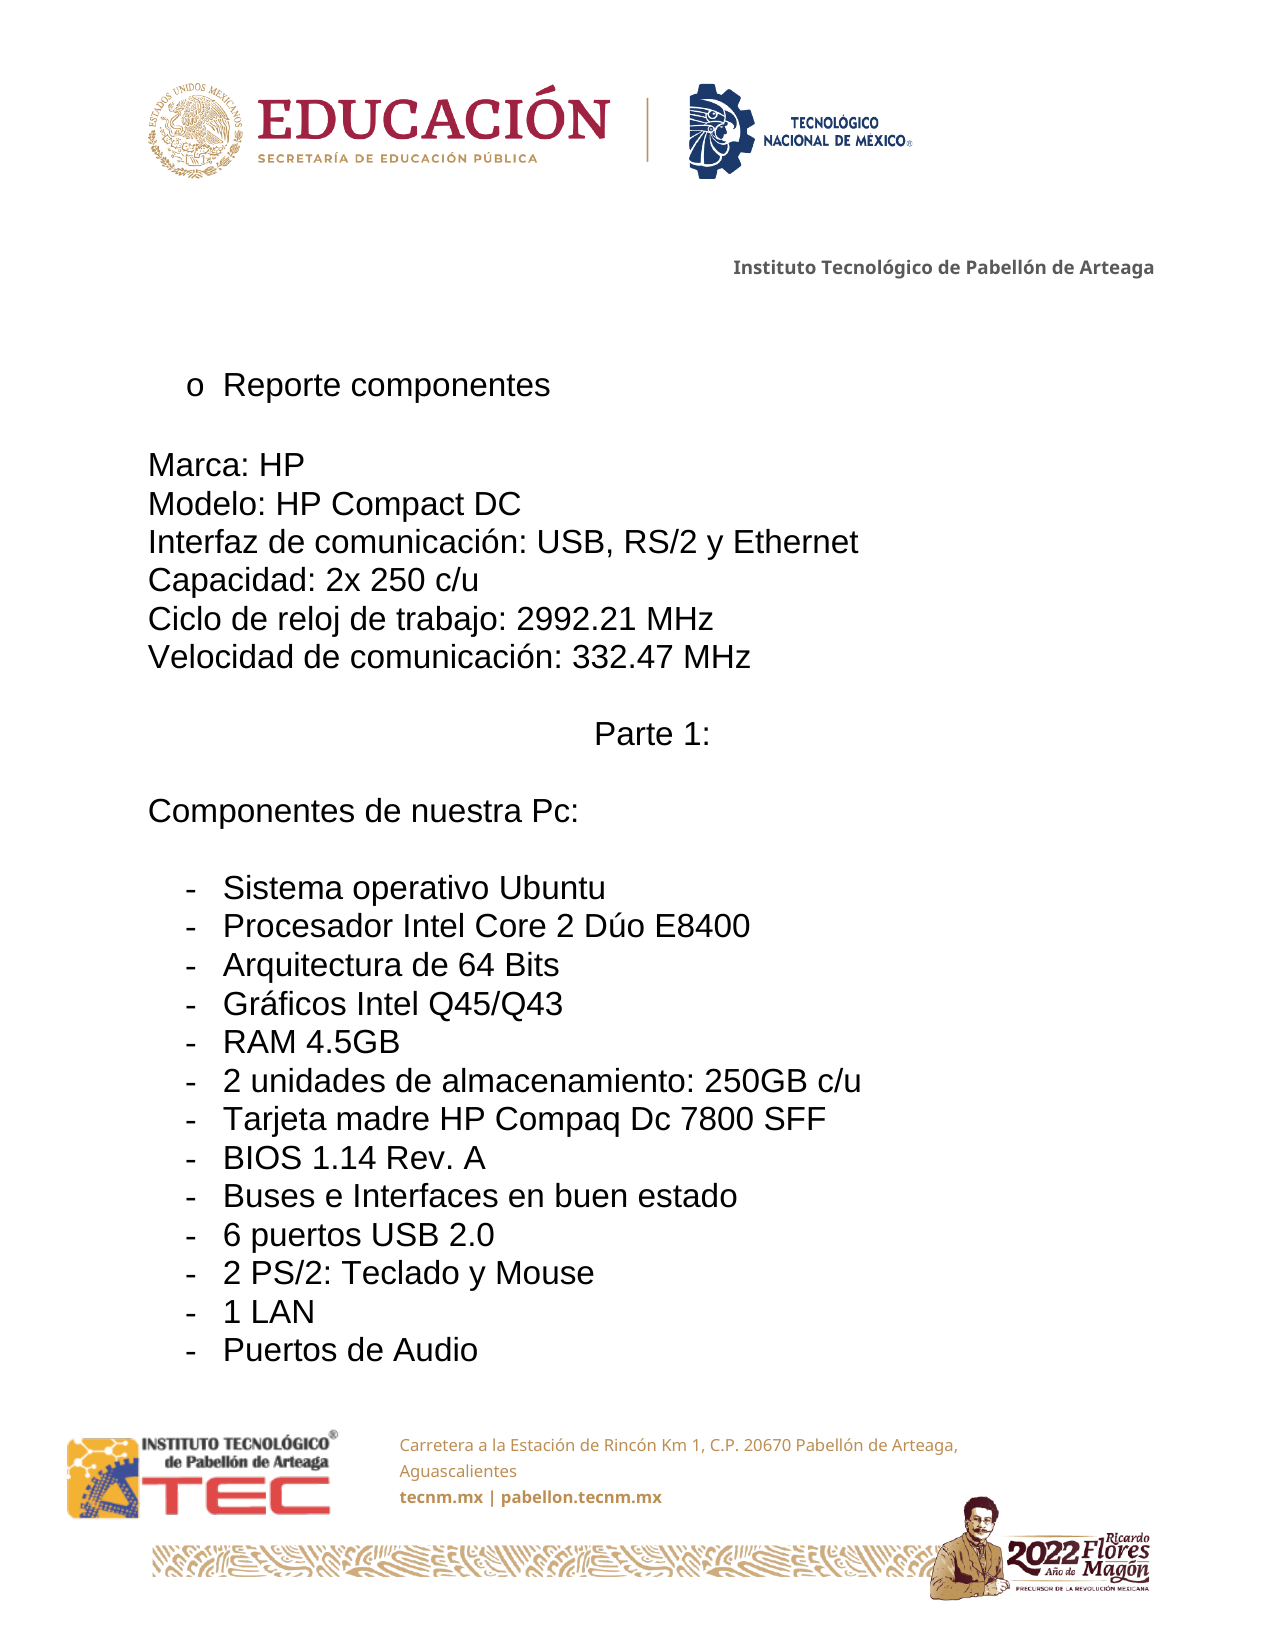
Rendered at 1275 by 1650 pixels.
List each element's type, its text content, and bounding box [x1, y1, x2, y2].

list Sistema operativo Ubuntu [185, 868, 1157, 907]
picture [60, 1425, 1179, 1613]
text Ciclo de reloj de trabajo: 2992.21 MHz [148, 599, 1157, 637]
text Capacidad: 2x 250 c/u [148, 561, 1157, 599]
list BIOS 1.14 Rev. A [185, 1138, 1157, 1176]
list Tarjeta madre HP Compaq Dc 7800 SFF [185, 1099, 1157, 1138]
list 1 LAN [185, 1292, 1157, 1331]
list 2 PS/2: Teclado y Mouse [185, 1253, 1157, 1292]
list Buses e Interfaces en buen estado [185, 1176, 1157, 1215]
text Modelo: HP Compact DC [148, 484, 1157, 522]
text Marca: HP [148, 445, 1157, 484]
text Componentes de nuestra Pc: [148, 791, 1157, 829]
text Interfaz de comunicación: USB, RS/2 y Ethernet [148, 522, 1157, 561]
list Procesador Intel Core 2 Dúo E8400 [185, 907, 1157, 945]
list 2 unidades de almacenamiento: 250GB c/u [185, 1061, 1157, 1099]
text Parte 1: [148, 714, 1157, 753]
list Reporte componentes [185, 365, 1157, 407]
list Arquitectura de 64 Bits [185, 945, 1157, 984]
picture [147, 83, 913, 179]
list Puertos de Audio [185, 1331, 1157, 1369]
text Velocidad de comunicación: 332.47 MHz [148, 637, 1157, 676]
list RAM 4.5GB [185, 1022, 1157, 1061]
list Gráficos Intel Q45/Q43 [185, 984, 1157, 1022]
list 6 puertos USB 2.0 [185, 1215, 1157, 1253]
